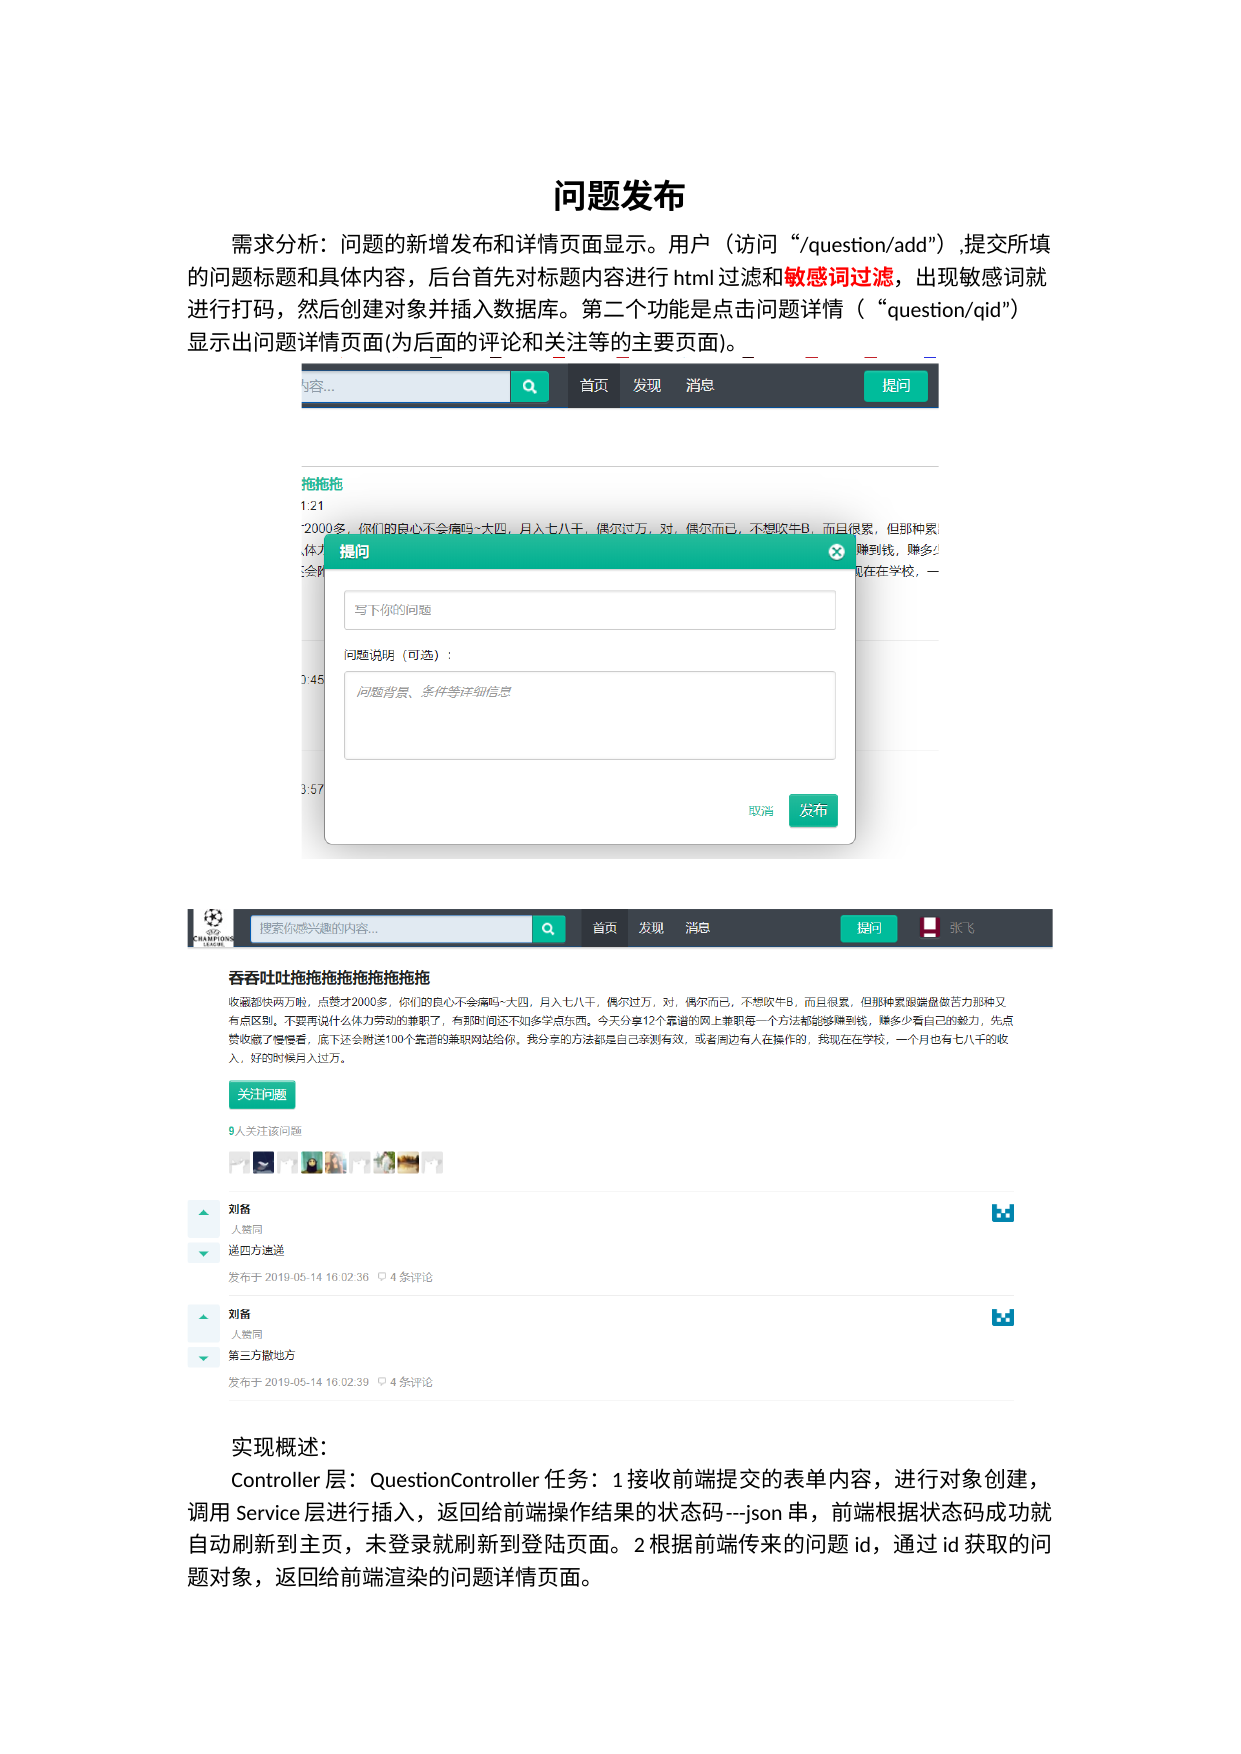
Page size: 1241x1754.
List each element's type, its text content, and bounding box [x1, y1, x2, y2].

picture [187, 909, 1053, 1405]
picture [301, 357, 939, 859]
text Controller层：QuestionController任务：1接收前端提交的表单内容，进行对象创建，调用Service层进行插入，返回给前端操作结果的状态码---json串，前端根据状态码成功就自动刷新到主页，未登录就刷新到登陆页面。2根据前端传来的问题id，通过id获取的问题对象，返回给前端渲染的问题详情页面。 [187, 1462, 1053, 1592]
text 实现概述： [187, 1429, 1053, 1462]
text 问题发布 [187, 162, 1053, 227]
text 需求分析：问题的新增发布和详情页面显示。用户（访问“/question/add”）,提交所填的问题标题和具体内容，后台首先对标题内容进行html过滤和敏感词过滤，出现敏感词就进行打码，然后创建对象并插入数据库。第二个功能是点击问题详情（“question/qid”）显示出问题详情页面(为后面的评论和关注等的主要页面)。 [187, 227, 1053, 357]
